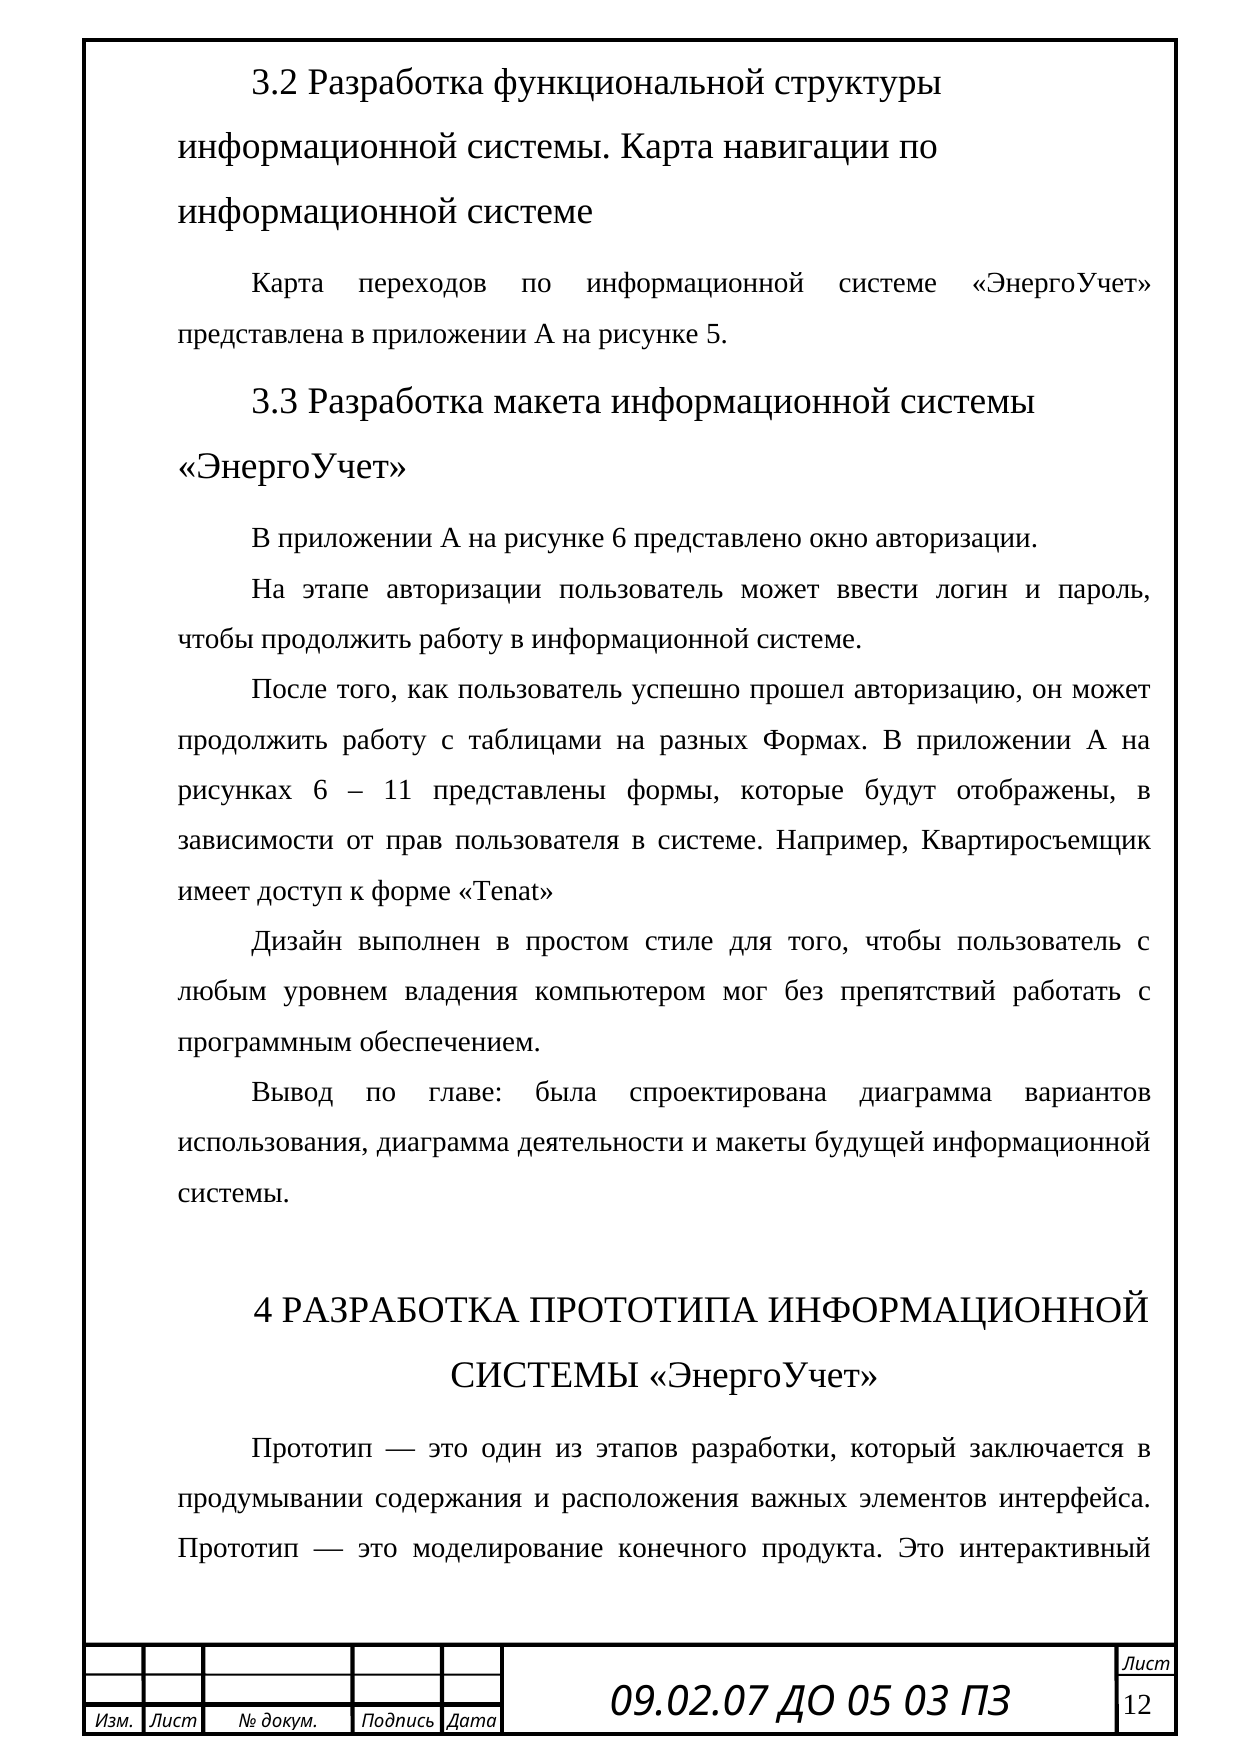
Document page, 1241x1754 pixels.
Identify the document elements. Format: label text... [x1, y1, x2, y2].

subtitle 4 РАЗРАБОТКА ПРОТОТИПА ИНФОРМАЦИОННОЙ СИСТЕМЫ «ЭнергоУчет» [177, 1288, 1152, 1396]
text Карта переходов по информационной системе «ЭнергоУчет» представлена в приложении А на рисунке 5. [177, 266, 1152, 349]
text Вывод по главе: была спроектирована диаграмма вариантов использования, диаграмма деятельности и макеты будущей информационной системы. [177, 1074, 1152, 1208]
subtitle 3.2 Разработка функциональной структуры информационной системы. Карта навигации по информационной системе [177, 59, 1152, 232]
text Дизайн выполнен в простом стиле для того, чтобы пользователь с любым уровнем владения компьютером мог без препятствий работать с программным обеспечением. [177, 923, 1152, 1057]
text На этапе авторизации пользователь может ввести логин и пароль, чтобы продолжить работу в информационной системе. [177, 571, 1152, 655]
text После того, как пользователь успешно прошел авторизацию, он может продолжить работу с таблицами на разных Формах. В приложении А на рисунках 6 – 11 представлены формы, которые будут отображены, в зависимости от прав пользователя в системе. Например, Квартиросъемщик имеет доступ к форме «Tenat» [177, 672, 1152, 906]
subtitle 3.3 Разработка макета информационной системы «ЭнергоУчет» [177, 379, 1152, 487]
text В приложении А на рисунке 6 представлено окно авторизации. [177, 521, 1152, 554]
